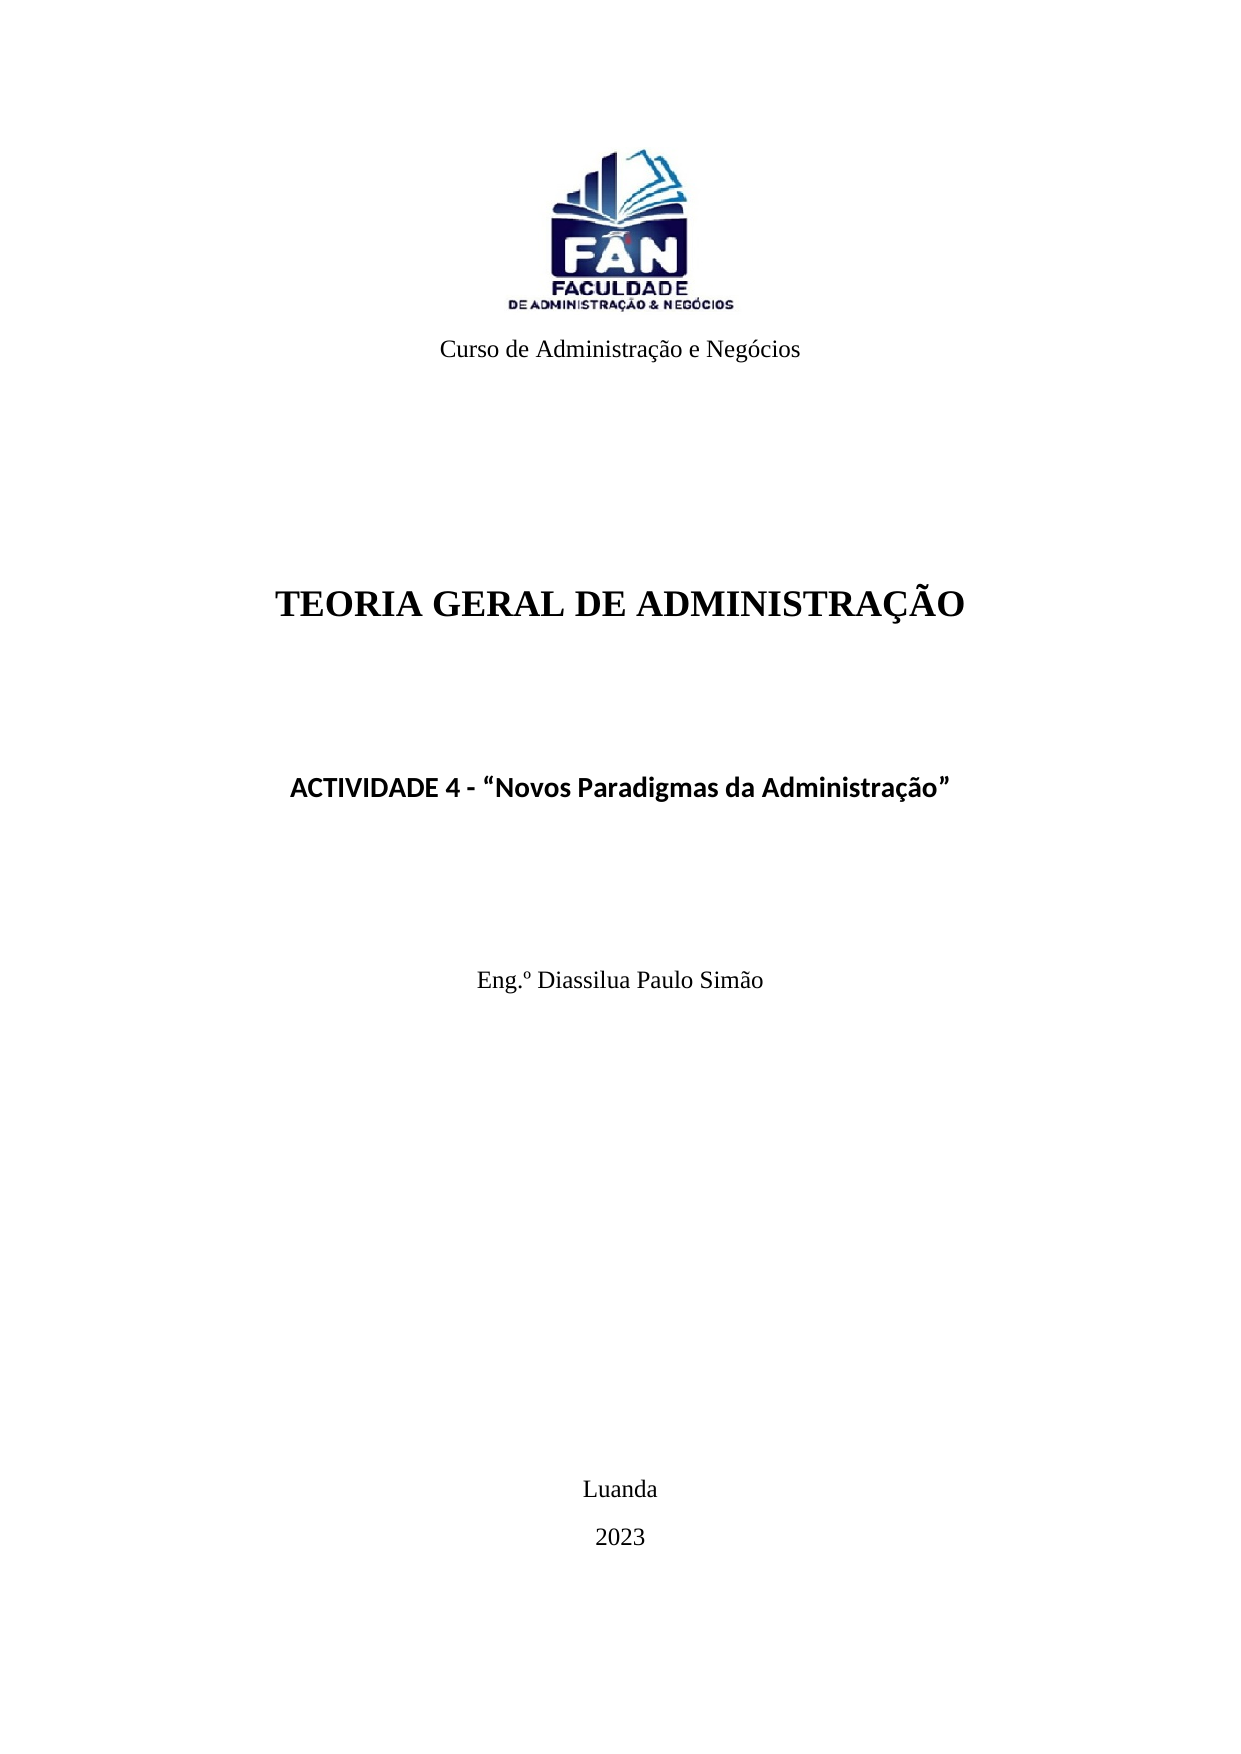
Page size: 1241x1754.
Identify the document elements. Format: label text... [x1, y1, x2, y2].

text Eng.º Diassilua Paulo Simão [177, 965, 1063, 994]
text Luanda [177, 1474, 1063, 1503]
text 2023 [177, 1522, 1063, 1551]
text Curso de Administração e Negócios [177, 334, 1063, 362]
picture [503, 147, 742, 315]
text ACTIVIDADE 4 - “Novos Paradigmas da Administração” [177, 769, 1063, 805]
